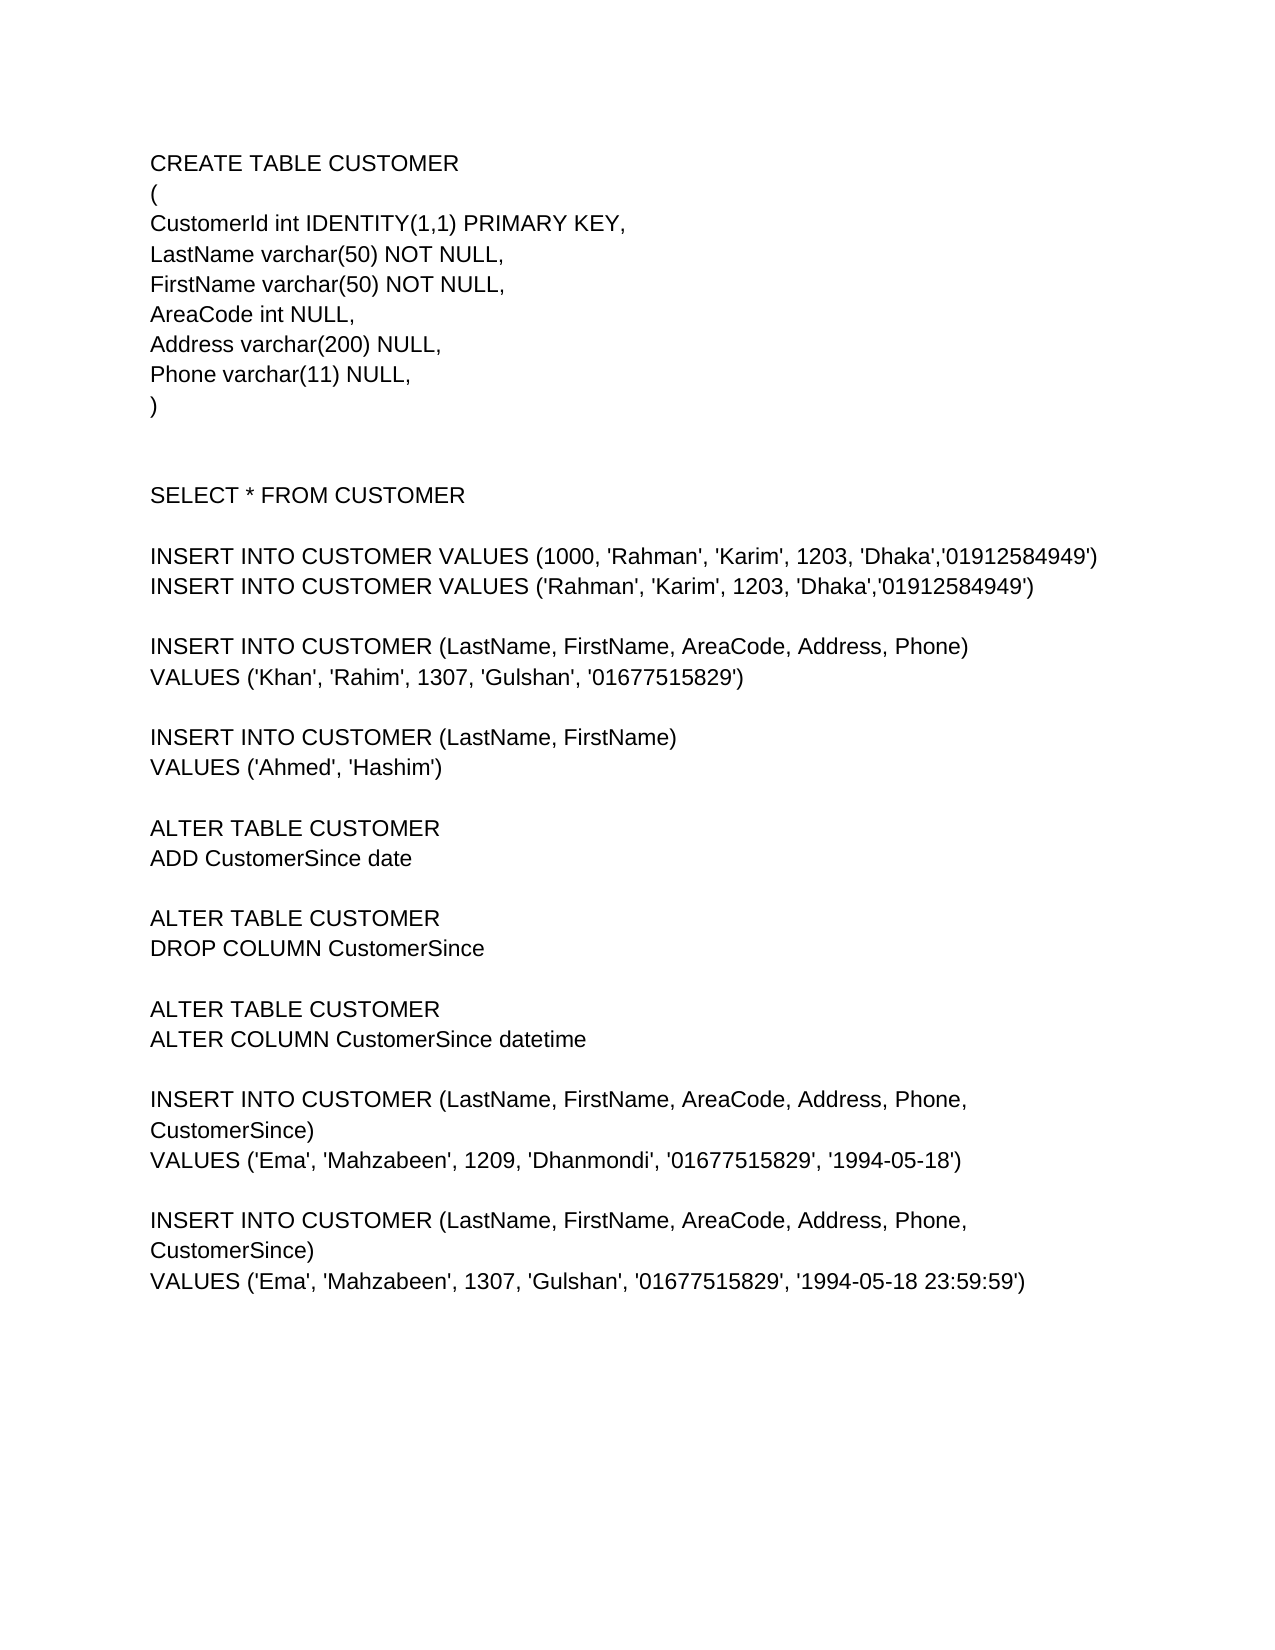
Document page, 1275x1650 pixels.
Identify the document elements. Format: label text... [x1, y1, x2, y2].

text ALTER TABLE CUSTOMER [150, 996, 1125, 1022]
text CustomerId int IDENTITY(1,1) PRIMARY KEY, [150, 210, 1125, 237]
text ( [150, 180, 1125, 207]
text VALUES ('Khan', 'Rahim', 1307, 'Gulshan', '01677515829') [150, 663, 1125, 690]
text DROP COLUMN CustomerSince [150, 935, 1125, 962]
text CREATE TABLE CUSTOMER [150, 150, 1125, 176]
text ALTER TABLE CUSTOMER [150, 814, 1125, 841]
text ADD CustomerSince date [150, 845, 1125, 871]
text AreaCode int NULL, [150, 301, 1125, 327]
text FirstName varchar(50) NOT NULL, [150, 271, 1125, 297]
text INSERT INTO CUSTOMER (LastName, FirstName, AreaCode, Address, Phone, CustomerSince) [150, 1086, 1125, 1143]
text INSERT INTO CUSTOMER VALUES ('Rahman', 'Karim', 1203, 'Dhaka','01912584949') [150, 573, 1125, 599]
text INSERT INTO CUSTOMER (LastName, FirstName, AreaCode, Address, Phone) [150, 633, 1125, 660]
text ) [150, 392, 1125, 418]
text ALTER TABLE CUSTOMER [150, 905, 1125, 932]
text Phone varchar(11) NULL, [150, 361, 1125, 388]
text SELECT * FROM CUSTOMER [150, 482, 1125, 509]
text INSERT INTO CUSTOMER (LastName, FirstName) [150, 724, 1125, 750]
text VALUES ('Ema', 'Mahzabeen', 1209, 'Dhanmondi', '01677515829', '1994-05-18') [150, 1147, 1125, 1173]
text ALTER COLUMN CustomerSince datetime [150, 1026, 1125, 1052]
text Address varchar(200) NULL, [150, 331, 1125, 358]
text INSERT INTO CUSTOMER (LastName, FirstName, AreaCode, Address, Phone, CustomerSince) [150, 1207, 1125, 1264]
text LastName varchar(50) NOT NULL, [150, 241, 1125, 267]
text VALUES ('Ahmed', 'Hashim') [150, 754, 1125, 781]
text INSERT INTO CUSTOMER VALUES (1000, 'Rahman', 'Karim', 1203, 'Dhaka','01912584949') [150, 543, 1125, 569]
text VALUES ('Ema', 'Mahzabeen', 1307, 'Gulshan', '01677515829', '1994-05-18 23:59:59') [150, 1268, 1125, 1294]
